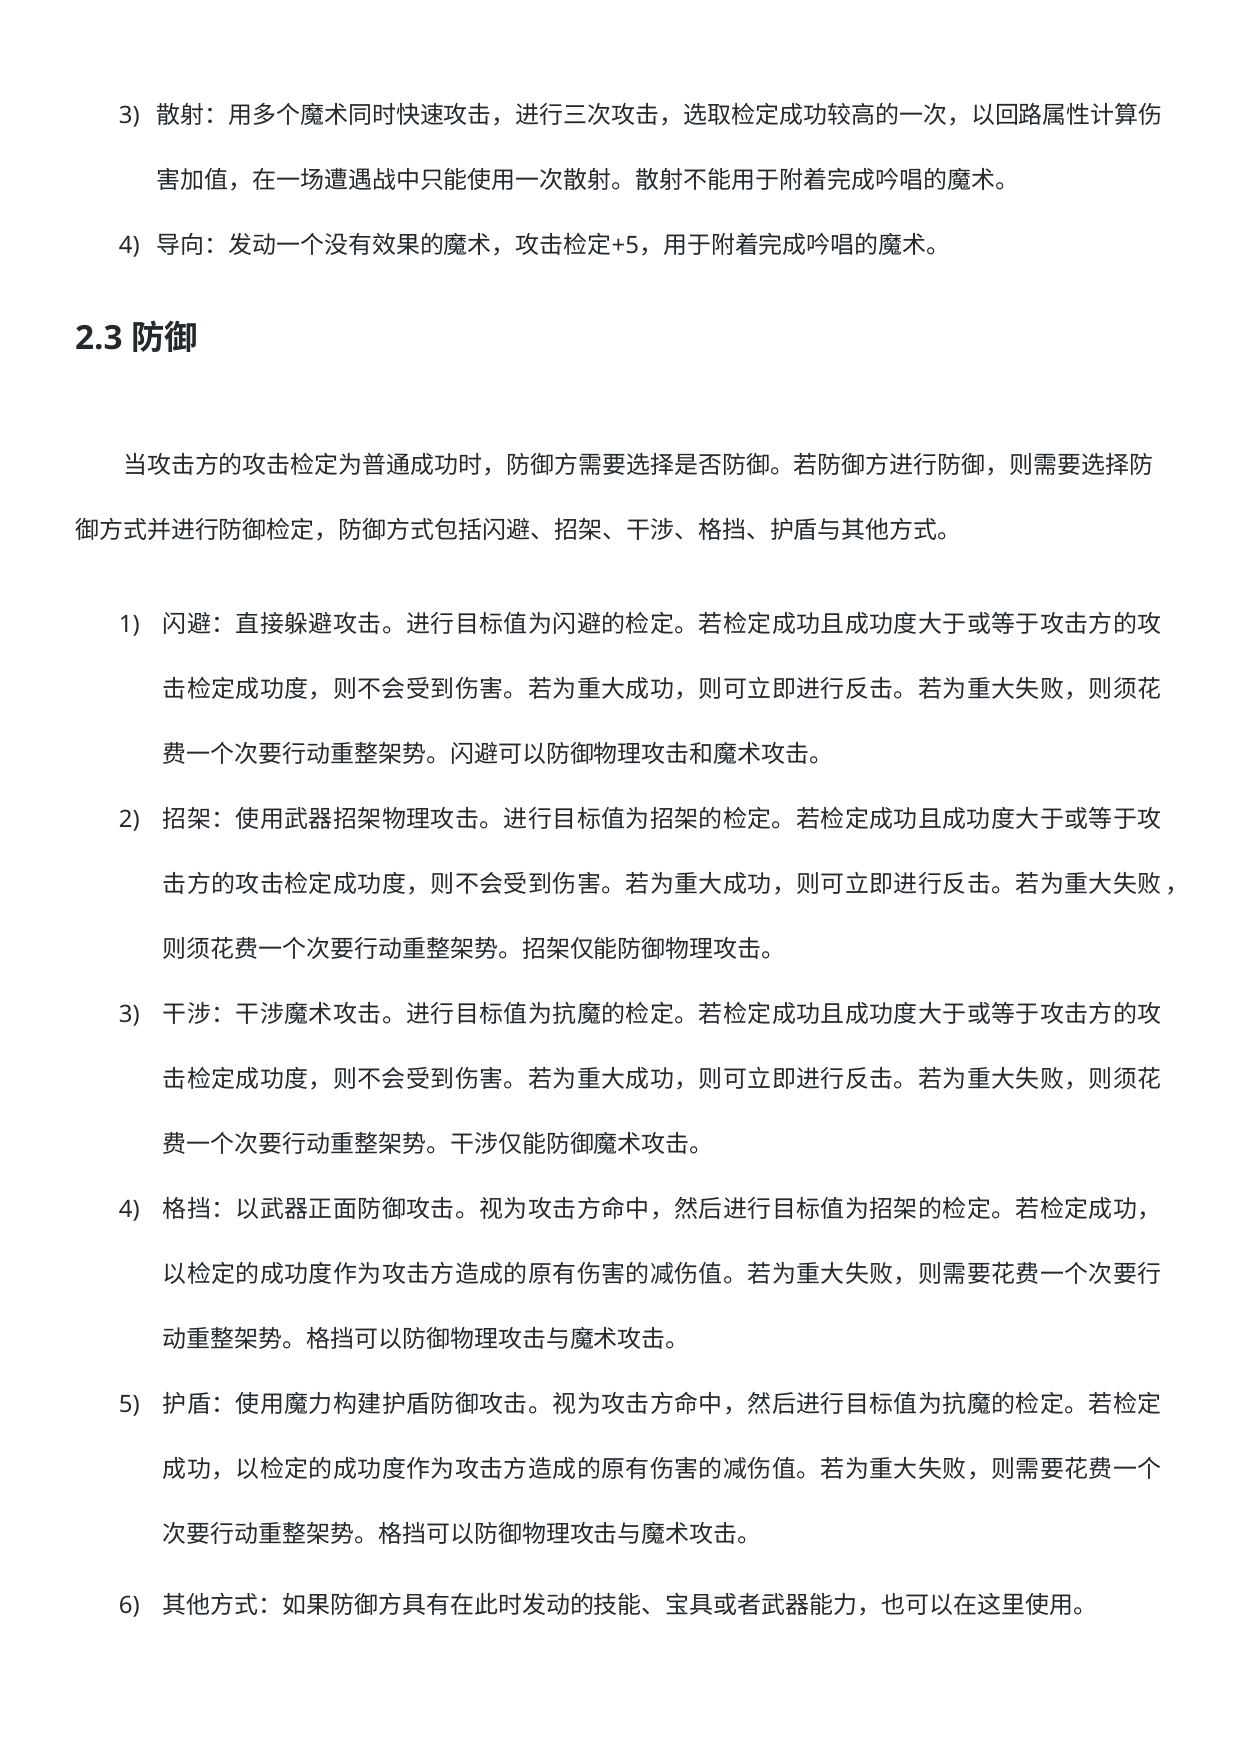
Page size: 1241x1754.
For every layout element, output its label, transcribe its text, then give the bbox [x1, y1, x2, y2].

list 其他方式：如果防御方具有在此时发动的技能、宝具或者武器能力，也可以在这里使用。 [119, 1571, 1165, 1636]
list 闪避：直接躲避攻击。进行目标值为闪避的检定。若检定成功且成功度大于或等于攻击方的攻击检定成功度，则不会受到伤害。若为重大成功，则可立即进行反击。若为重大失败，则须花费一个次要行动重整架势。闪避可以防御物理攻击和魔术攻击。 [119, 589, 1165, 784]
list 导向：发动一个没有效果的魔术，攻击检定+5，用于附着完成吟唱的魔术。 [119, 211, 1165, 276]
list 招架：使用武器招架物理攻击。进行目标值为招架的检定。若检定成功且成功度大于或等于攻击方的攻击检定成功度，则不会受到伤害。若为重大成功，则可立即进行反击。若为重大失败，则须花费一个次要行动重整架势。招架仅能防御物理攻击。 [119, 784, 1165, 979]
list 格挡：以武器正面防御攻击。视为攻击方命中，然后进行目标值为招架的检定。若检定成功，以检定的成功度作为攻击方造成的原有伤害的减伤值。若为重大失败，则需要花费一个次要行动重整架势。格挡可以防御物理攻击与魔术攻击。 [119, 1174, 1165, 1369]
list 护盾：使用魔力构建护盾防御攻击。视为攻击方命中，然后进行目标值为抗魔的检定。若检定成功，以检定的成功度作为攻击方造成的原有伤害的减伤值。若为重大失败，则需要花费一个次要行动重整架势。格挡可以防御物理攻击与魔术攻击。 [119, 1369, 1165, 1564]
text 当攻击方的攻击检定为普通成功时，防御方需要选择是否防御。若防御方进行防御，则需要选择防御方式并进行防御检定，防御方式包括闪避、招架、干涉、格挡、护盾与其他方式。 [75, 430, 1165, 560]
list 干涉：干涉魔术攻击。进行目标值为抗魔的检定。若检定成功且成功度大于或等于攻击方的攻击检定成功度，则不会受到伤害。若为重大成功，则可立即进行反击。若为重大失败，则须花费一个次要行动重整架势。干涉仅能防御魔术攻击。 [119, 979, 1165, 1174]
list 散射：用多个魔术同时快速攻击，进行三次攻击，选取检定成功较高的一次，以回路属性计算伤害加值，在一场遭遇战中只能使用一次散射。散射不能用于附着完成吟唱的魔术。 [119, 81, 1165, 211]
subtitle 2.3 防御 [75, 303, 1165, 368]
